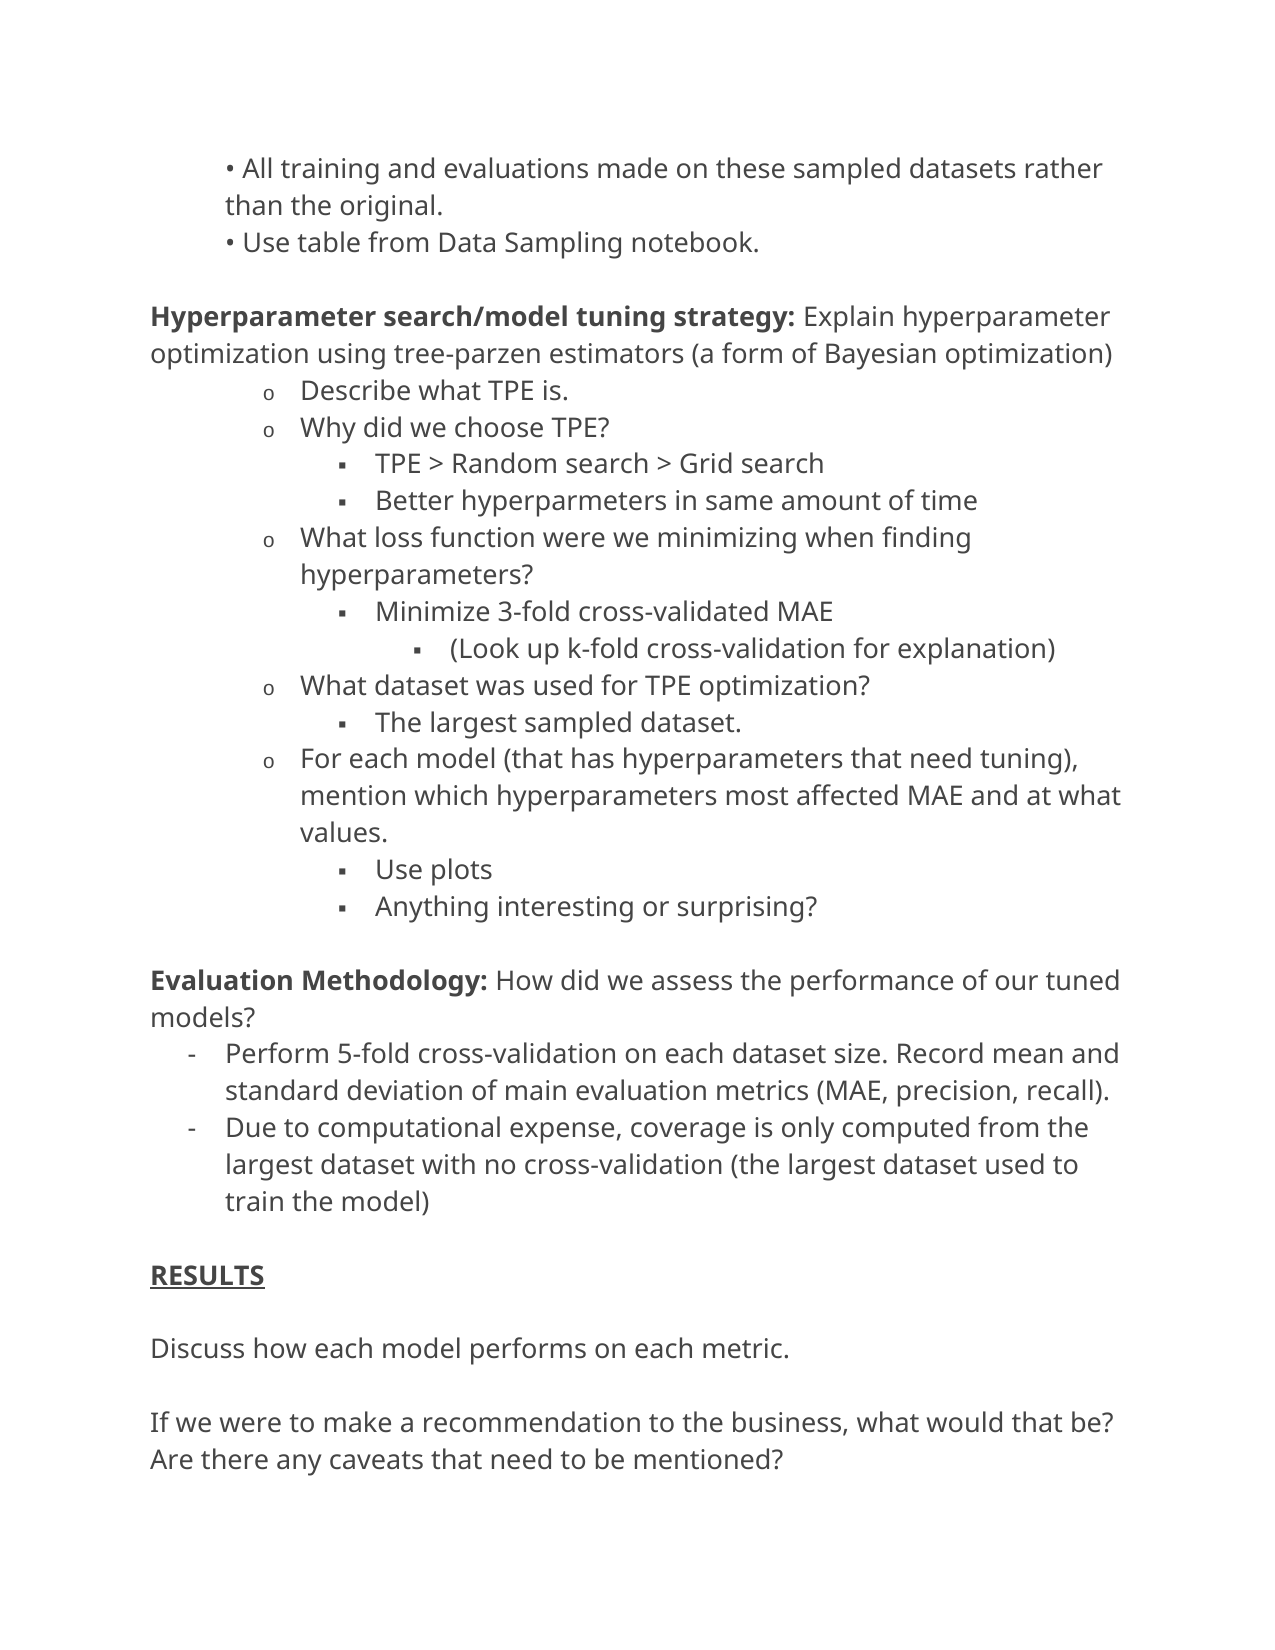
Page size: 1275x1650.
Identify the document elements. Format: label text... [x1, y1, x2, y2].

list What loss function were we minimizing when finding hyperparameters? [262, 519, 1125, 592]
text RESULTS [150, 1256, 1125, 1293]
list Use plots [337, 851, 1125, 887]
list Anything interesting or surprising? [337, 887, 1125, 924]
text If we were to make a recommendation to the business, what would that be? Are there any caveats that need to be mentioned? [150, 1404, 1125, 1477]
list Due to computational expense, coverage is only computed from the largest dataset with no cross-validation (the largest dataset used to train the model) [187, 1109, 1125, 1219]
list What dataset was used for TPE optimization? [262, 666, 1125, 703]
text Discuss how each model performs on each metric. [150, 1330, 1125, 1367]
text Evaluation Methodology: How did we assess the performance of our tuned models? [150, 961, 1125, 1035]
list Better hyperparmeters in same amount of time [337, 482, 1125, 519]
list Minimize 3-fold cross-validated MAE [337, 592, 1125, 629]
list TPE > Random search > Grid search [337, 445, 1125, 482]
text • All training and evaluations made on these sampled datasets rather than the original. [225, 150, 1125, 224]
list For each model (that has hyperparameters that need tuning), mention which hyperparameters most affected MAE and at what values. [262, 740, 1125, 851]
list Perform 5-fold cross-validation on each dataset size. Record mean and standard deviation of main evaluation metrics (MAE, precision, recall). [187, 1035, 1125, 1109]
list Describe what TPE is. [262, 371, 1125, 408]
text • Use table from Data Sampling notebook. [225, 224, 1125, 261]
text Hyperparameter search/model tuning strategy: Explain hyperparameter optimization using tree-parzen estimators (a form of Bayesian optimization) [150, 297, 1125, 371]
list The largest sampled dataset. [337, 703, 1125, 740]
list (Look up k-fold cross-validation for explanation) [412, 629, 1125, 666]
list Why did we choose TPE? [262, 408, 1125, 445]
